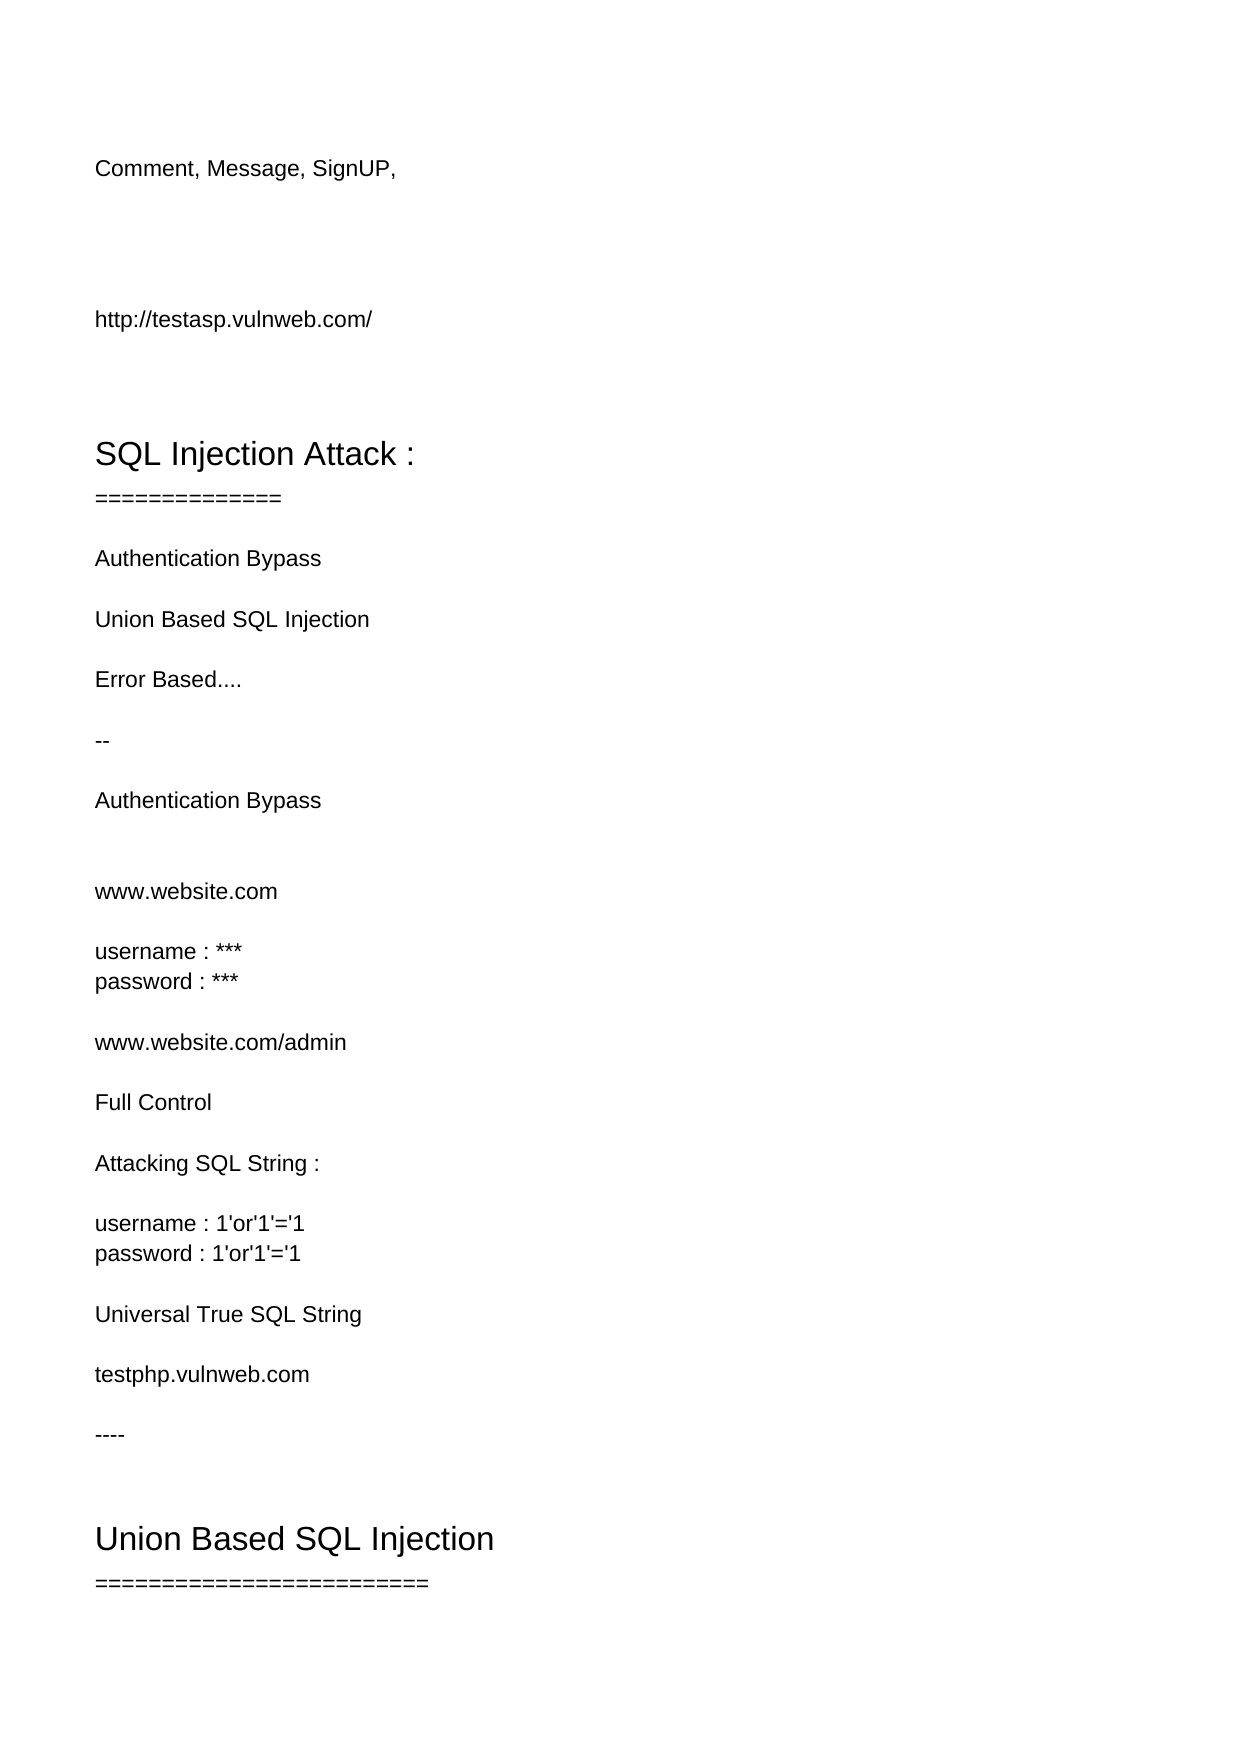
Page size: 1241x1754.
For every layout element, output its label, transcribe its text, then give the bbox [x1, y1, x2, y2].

text password : 1'or'1'='1 [94, 1240, 1143, 1267]
text testphp.vulnweb.com [94, 1361, 1143, 1387]
text username : *** [94, 938, 1143, 964]
text Comment, Message, SignUP, [94, 155, 1143, 181]
subtitle SQL Injection Attack : [94, 434, 1143, 472]
text username : 1'or'1'='1 [94, 1210, 1143, 1236]
text Error Based.... [94, 666, 1143, 693]
text www.website.com [94, 878, 1143, 904]
subtitle Union Based SQL Injection [94, 1519, 1143, 1558]
text Full Control [94, 1089, 1143, 1116]
text http://testasp.vulnweb.com/ [94, 306, 1143, 332]
text password : *** [94, 968, 1143, 995]
text ========================= [94, 1570, 1143, 1597]
text Universal True SQL String [94, 1301, 1143, 1327]
text Authentication Bypass [94, 787, 1143, 813]
text -- [94, 727, 1143, 753]
text Attacking SQL String : [94, 1149, 1143, 1176]
text Authentication Bypass [94, 545, 1143, 572]
text ---- [94, 1421, 1143, 1448]
text Union Based SQL Injection [94, 606, 1143, 632]
text www.website.com/admin [94, 1029, 1143, 1055]
text ============== [94, 485, 1143, 511]
